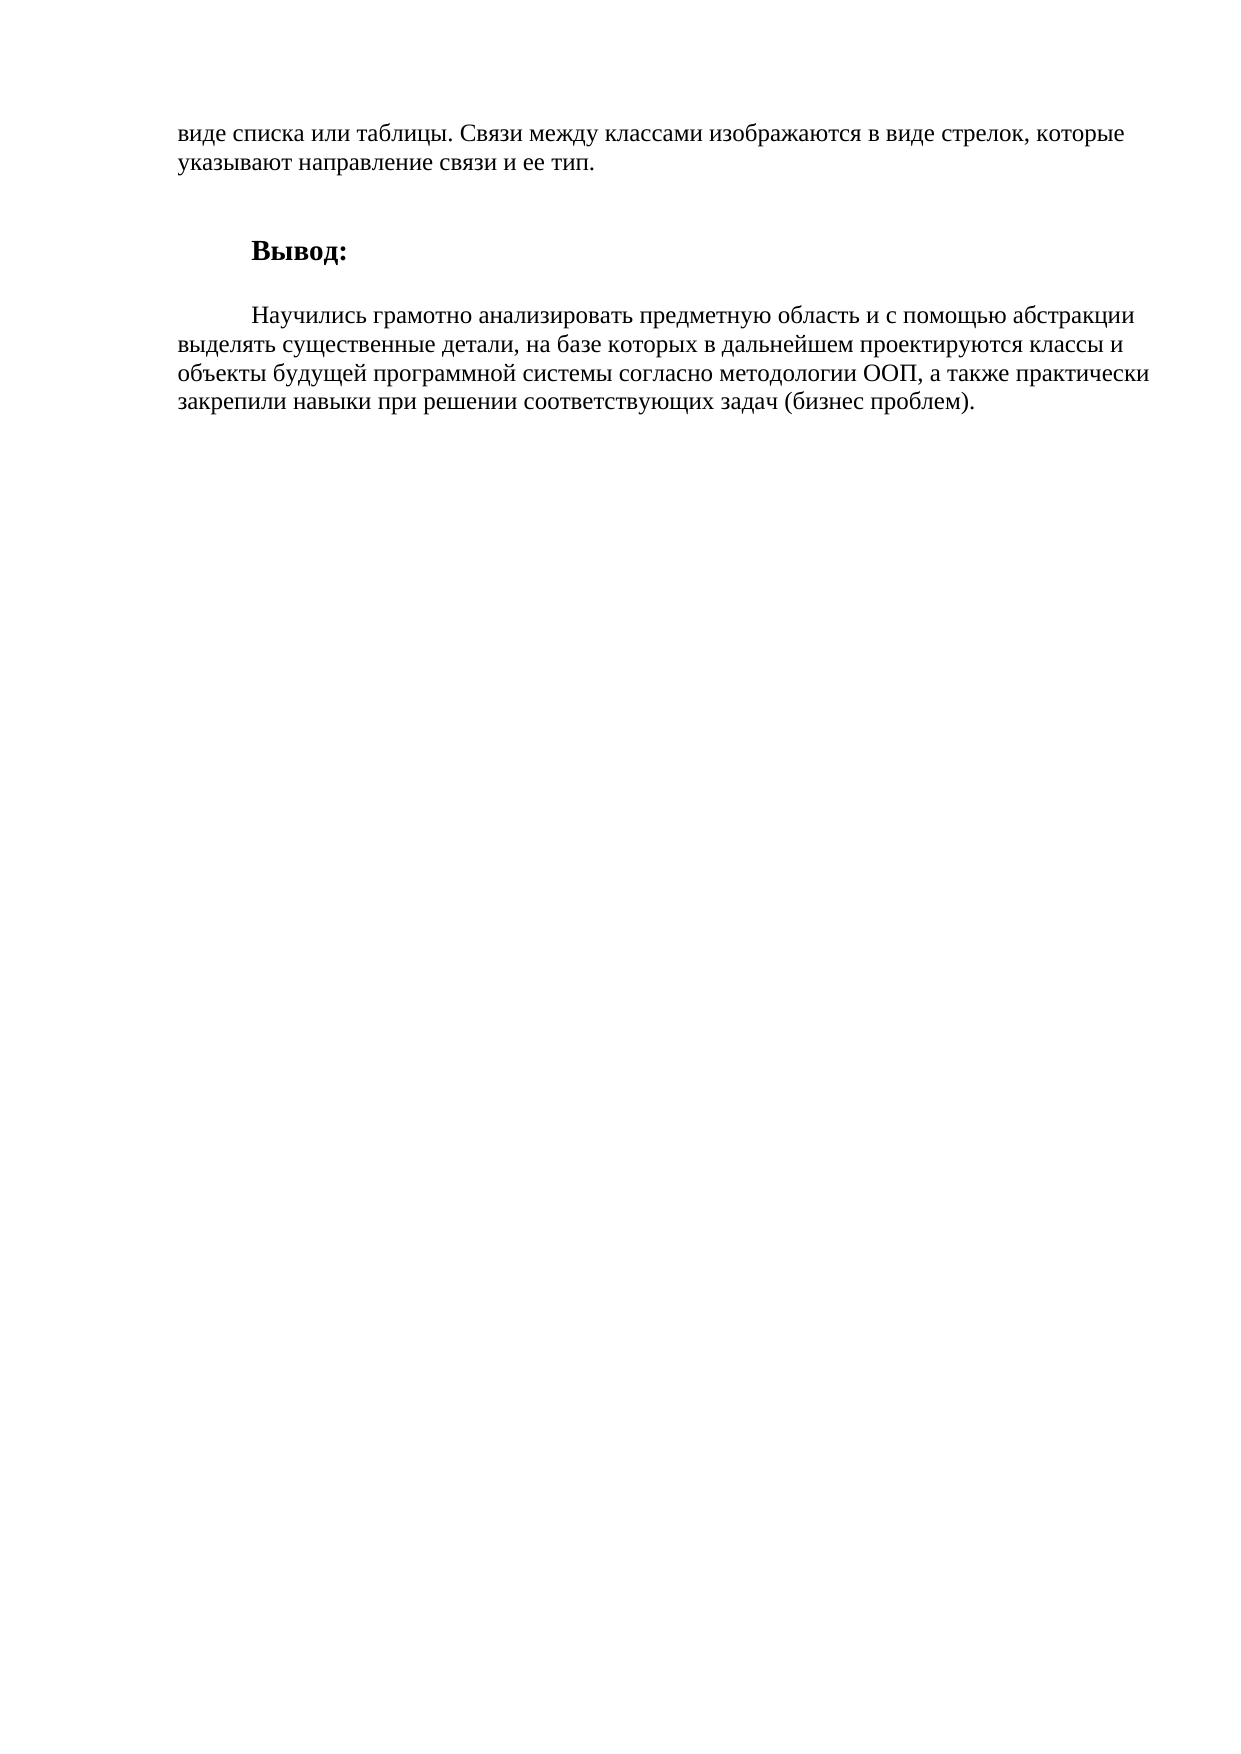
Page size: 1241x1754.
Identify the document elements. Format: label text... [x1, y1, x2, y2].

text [177, 118, 1152, 176]
text Научились грамотно анализировать предметную область и с помощью абстракции выделять существенные детали, на базе которых в дальнейшем проектируются классы и объекты будущей программной системы согласно методологии ООП, а также практически закрепили навыки при решении соответствующих задач (бизнес проблем). [177, 300, 1152, 415]
text Вывод: [177, 233, 1152, 267]
